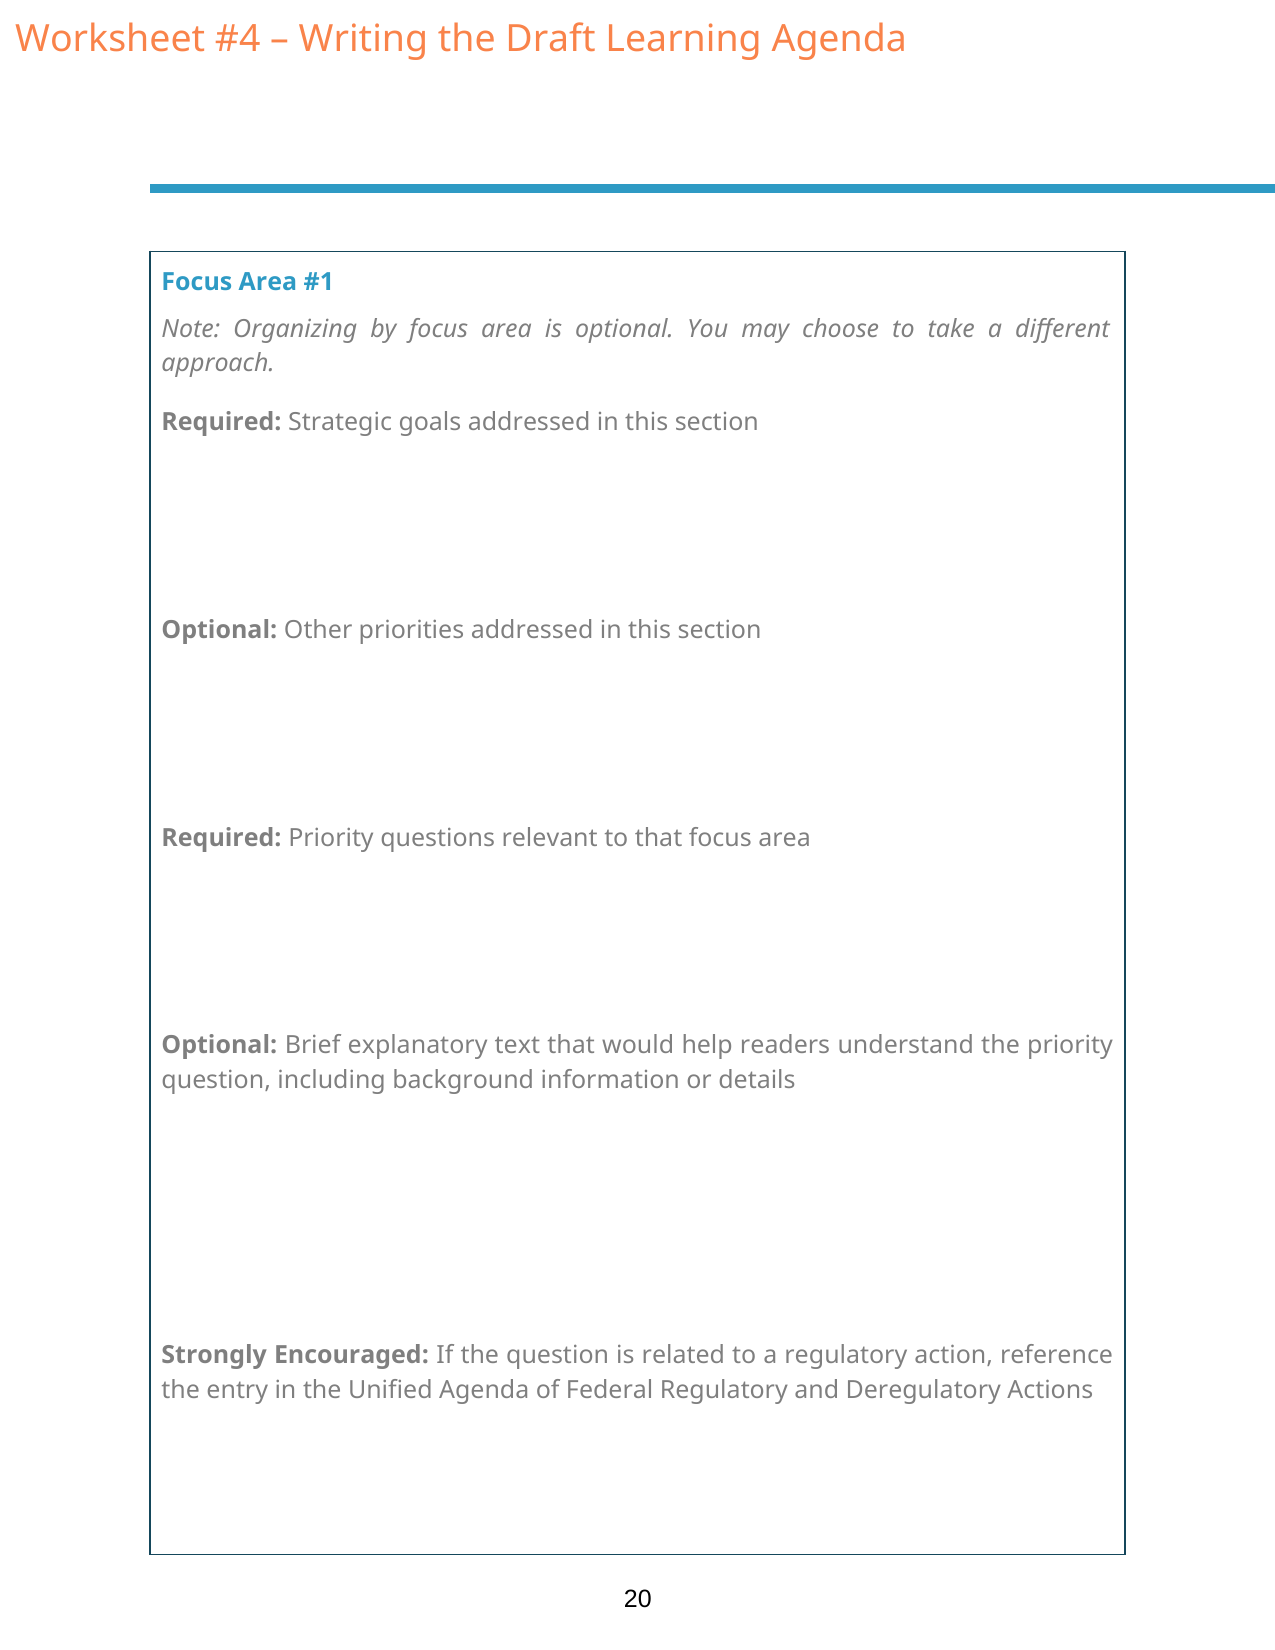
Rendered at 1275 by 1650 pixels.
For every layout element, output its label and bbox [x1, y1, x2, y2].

table_header [151, 252, 1124, 1554]
